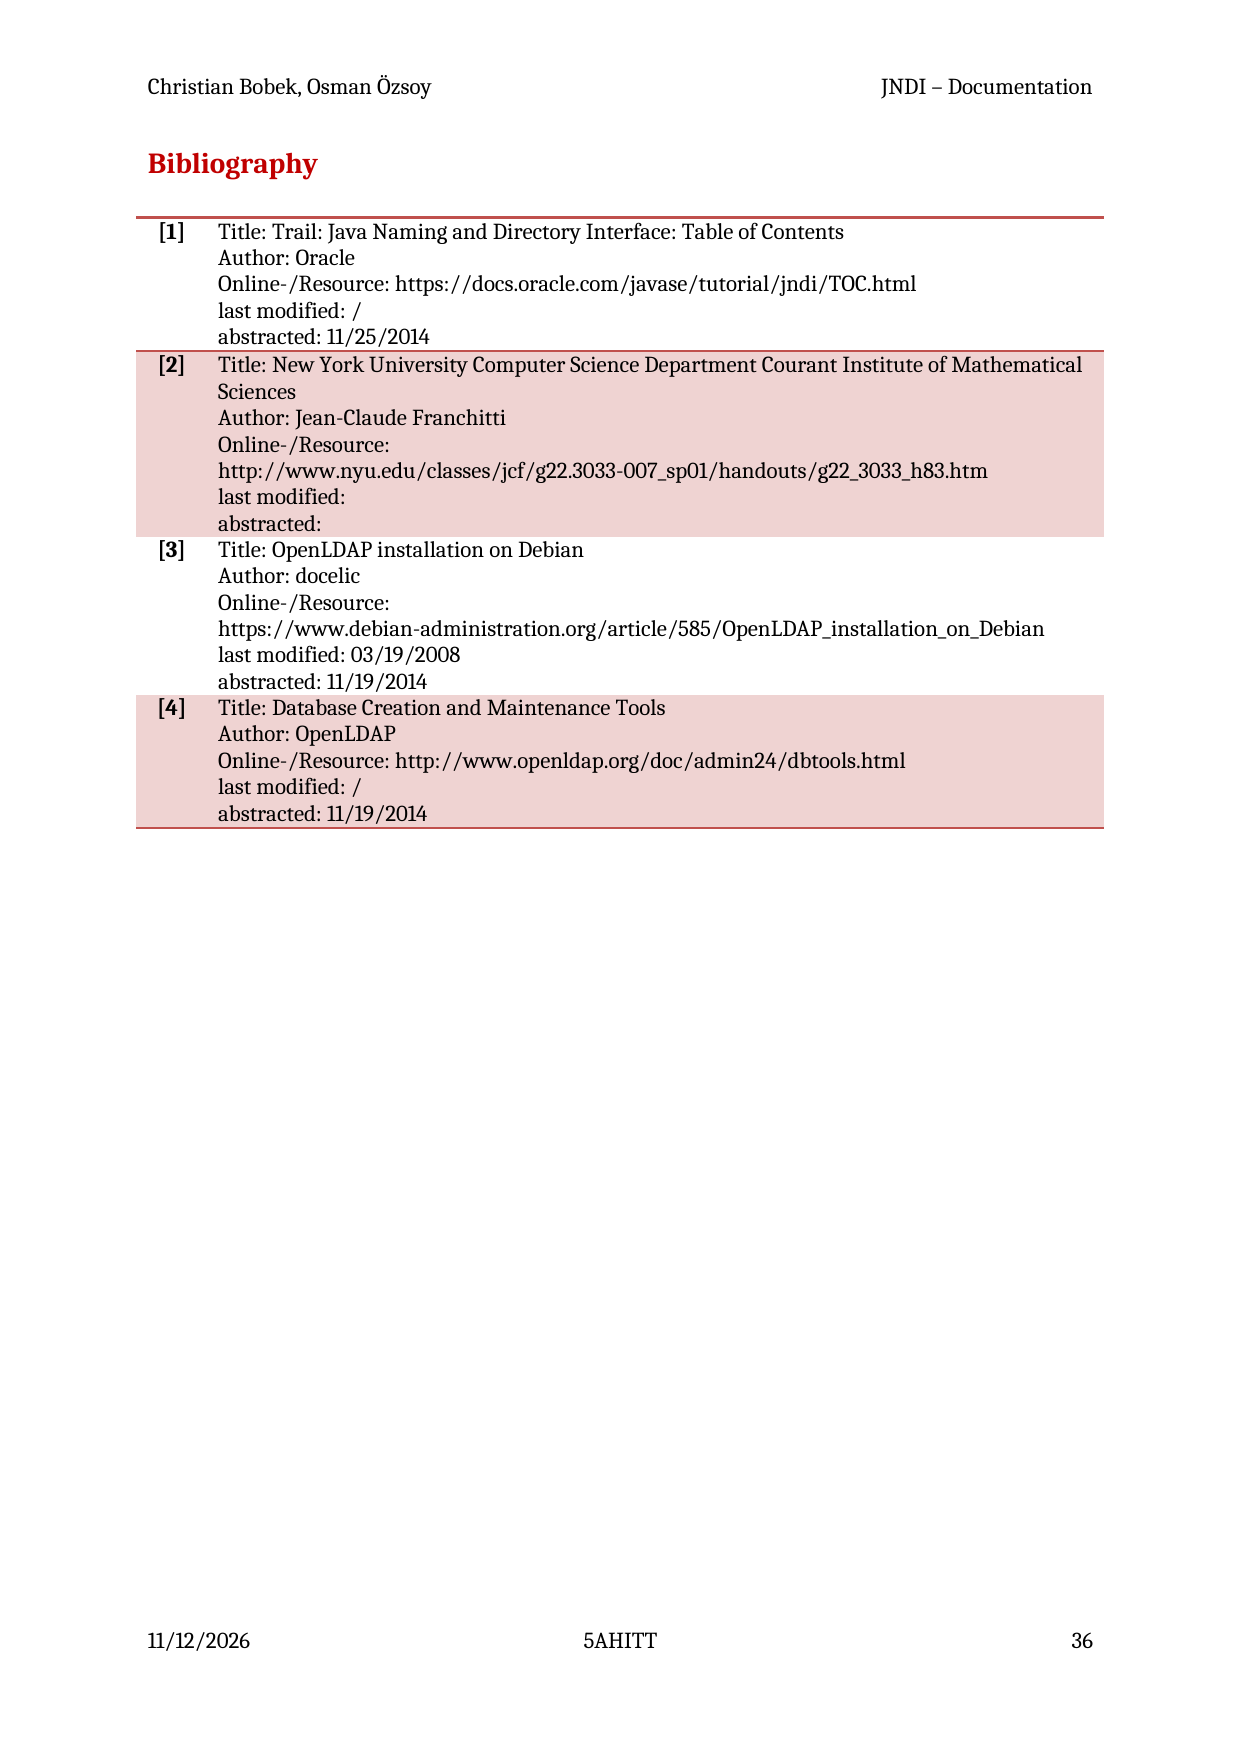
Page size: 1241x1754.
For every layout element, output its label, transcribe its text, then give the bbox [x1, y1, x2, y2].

table_header [1] [136, 219, 207, 350]
table_cell [3] [136, 537, 207, 695]
table_cell Title: OpenLDAP installation on Debian Author: docelic Online-/Resource: https://www.debian-administration.org/article/585/OpenLDAP_installation_on_Debian last modified: 03/19/2008 abstracted: 11/19/2014 [207, 537, 1104, 695]
subtitle Bibliography [148, 148, 1093, 181]
table_cell Title: New York University Computer Science Department Courant Institute of Mathematical Sciences Author: Jean-Claude Franchitti Online-/Resource: http://www.nyu.edu/classes/jcf/g22.3033-007_sp01/handouts/g22_3033_h83.htm last modified: abstracted: [207, 352, 1104, 537]
table_cell Title: Database Creation and Maintenance Tools Author: OpenLDAP Online-/Resource: http://www.openldap.org/doc/admin24/dbtools.html last modified: / abstracted: 11/19/2014 [207, 695, 1104, 827]
table_cell [4] [136, 695, 207, 827]
table_header Title: Trail: Java Naming and Directory Interface: Table of Contents Author: Oracle Online-/Resource: https://docs.oracle.com/javase/tutorial/jndi/TOC.html last modified: / abstracted: 11/25/2014 [207, 219, 1104, 350]
table_cell [2] [136, 352, 207, 537]
